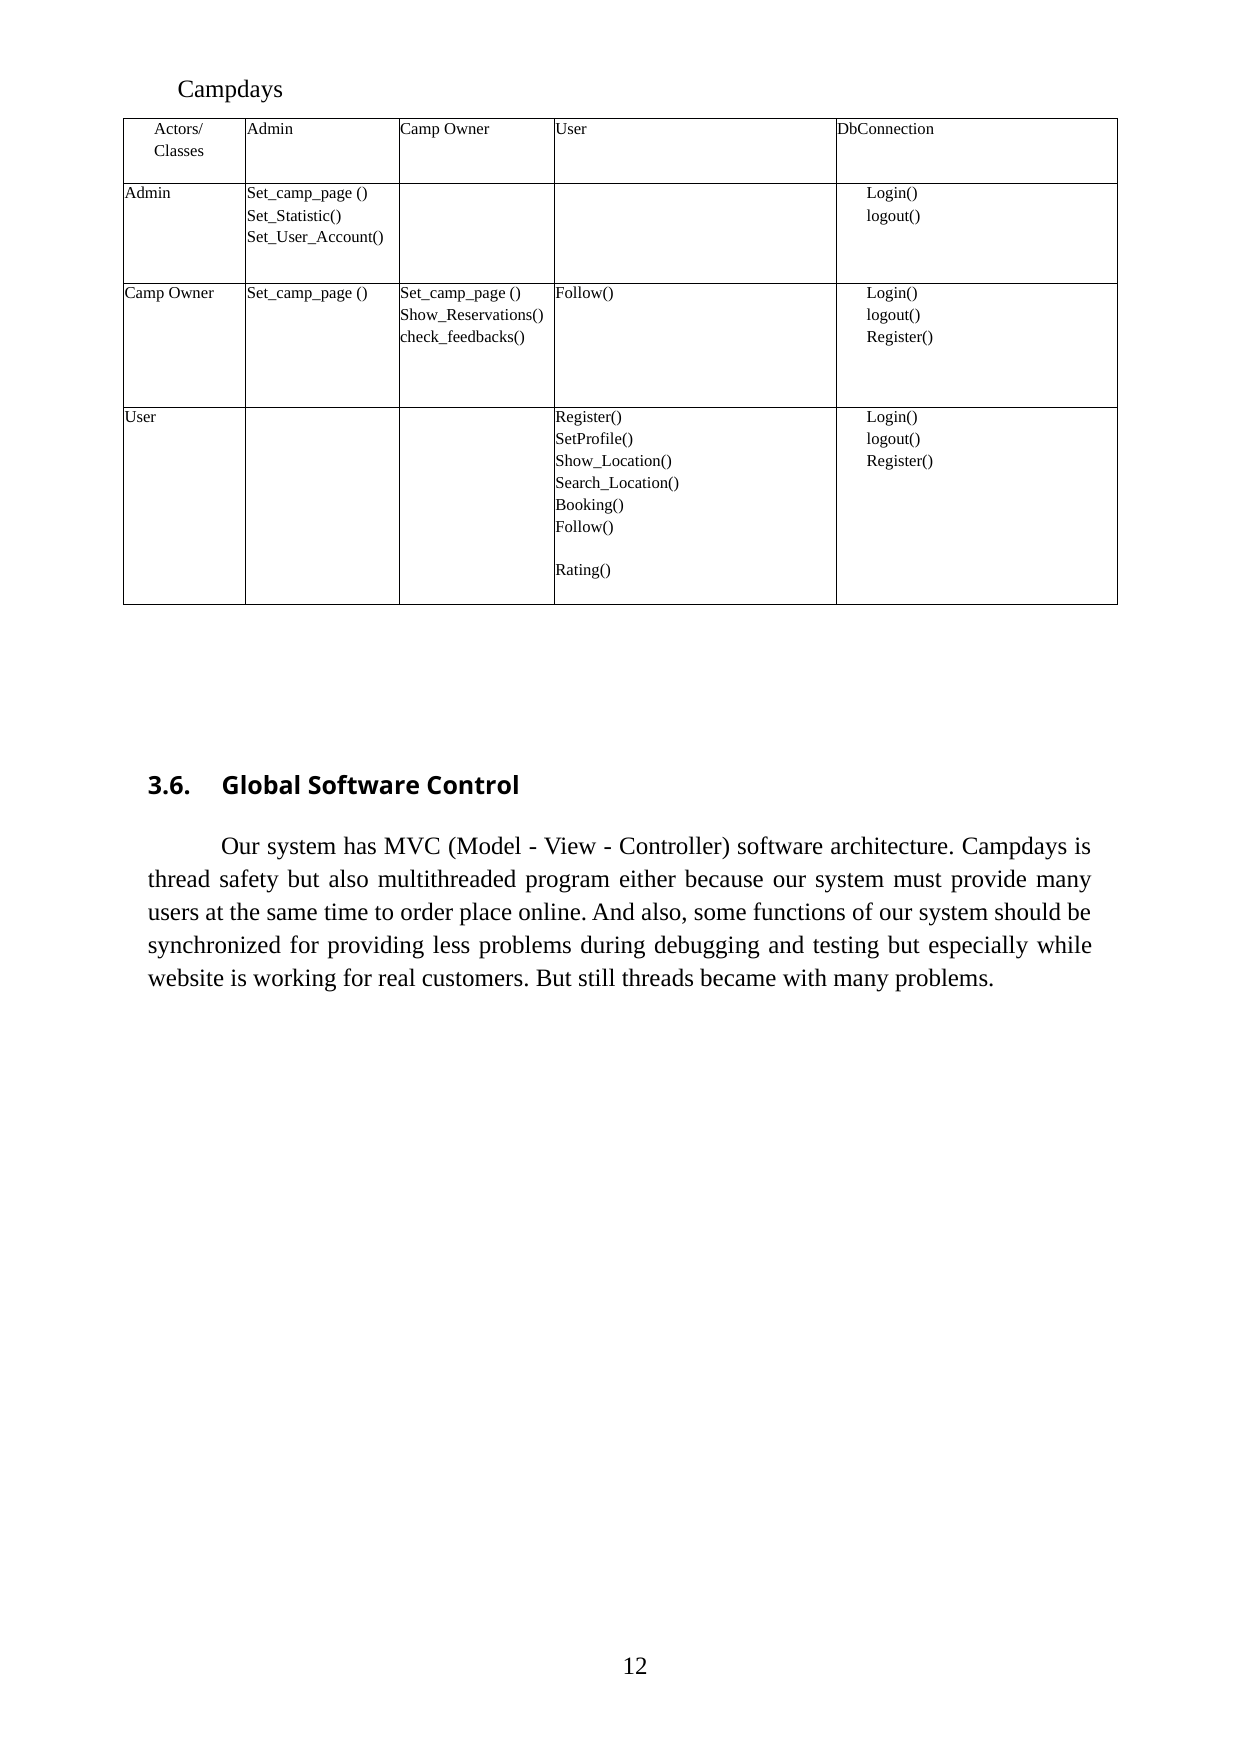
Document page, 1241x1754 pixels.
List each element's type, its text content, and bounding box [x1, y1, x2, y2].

table_cell User [124, 408, 245, 604]
table_cell Login() logout() [837, 184, 1117, 282]
table_header Actors/ Classes [124, 119, 245, 183]
table_cell Camp Owner [124, 284, 245, 407]
table_cell Set_camp_page () Show_Reservations() check_feedbacks() [400, 284, 554, 407]
table_cell Set_camp_page () [246, 284, 399, 407]
table_cell Register() SetProfile() Show_Location() Search_Location() Booking() Follow() Rating() [555, 408, 836, 604]
table_cell [246, 408, 399, 604]
table_cell Admin [124, 184, 245, 282]
table_header DbConnection [837, 119, 1117, 183]
text Our system has MVC (Model - View - Controller) software architecture. Campdays is thread safety but also multithreaded program either because our system must provide many users at the same time to order place online. And also, some functions of our system should be synchronized for providing less problems during debugging and testing but especially while website is working for real customers. But still threads became with many problems. [148, 831, 1093, 992]
table_header Camp Owner [400, 119, 554, 183]
table_cell Login() logout() Register() [837, 284, 1117, 407]
table_header User [555, 119, 836, 183]
table_cell [555, 184, 836, 282]
table_cell [400, 408, 554, 604]
table_cell Set_camp_page () Set_Statistic() Set_User_Account() [246, 184, 399, 282]
table_cell [400, 184, 554, 282]
table_cell Login() logout() Register() [837, 408, 1117, 604]
subtitle Global Software Control [148, 768, 1093, 802]
table_cell Follow() [555, 284, 836, 407]
table_header Admin [246, 119, 399, 183]
